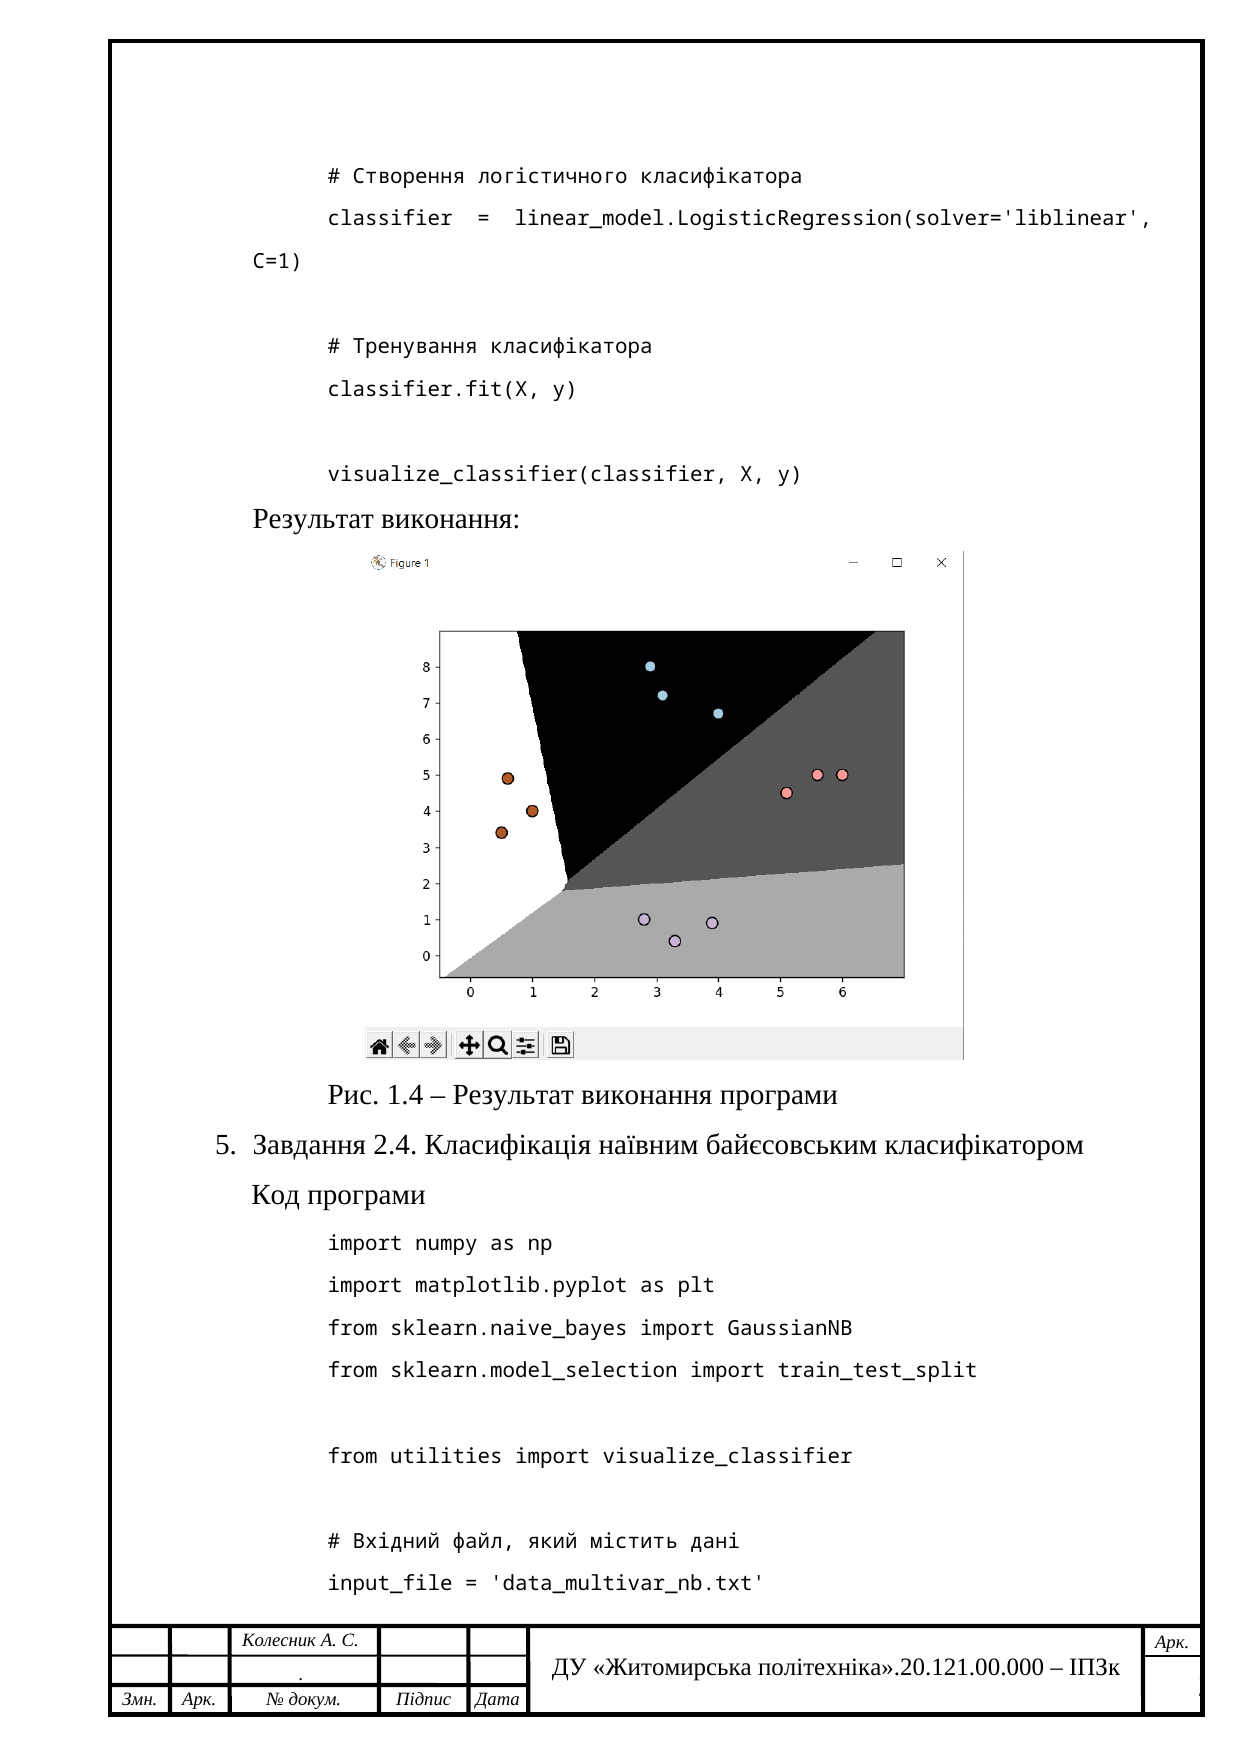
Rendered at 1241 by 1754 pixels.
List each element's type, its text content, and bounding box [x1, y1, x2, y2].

list classifier.fit(X, y) [252, 374, 1152, 402]
list # Тренування класифікатора [252, 331, 1152, 359]
list # Вхідний файл, який містить дані [252, 1526, 1152, 1554]
list # Створення логістичного класифікатора [252, 161, 1152, 189]
list from sklearn.model_selection import train_test_split [252, 1356, 1152, 1384]
list input_file = 'data_multivar_nb.txt' [252, 1568, 1152, 1597]
list from utilities import visualize_classifier [252, 1441, 1152, 1469]
list Результат виконання: [177, 502, 1152, 535]
list from sklearn.naive_bayes import GaussianNB [252, 1313, 1152, 1341]
list classifier = linear_model.LogisticRegression(solver='liblinear', C=1) [252, 203, 1152, 274]
picture [365, 551, 964, 1060]
list visualize_classifier(classifier, X, y) [252, 459, 1152, 487]
list import numpy as np [252, 1228, 1152, 1256]
list Рис. 1.4 – Результат виконання програми [252, 1077, 1152, 1110]
list Завдання 2.4. Класифікація наївним байєсовським класифікатором [215, 1127, 1152, 1161]
text Код програми [177, 1177, 1152, 1211]
list import matplotlib.pyplot as plt [252, 1270, 1152, 1299]
